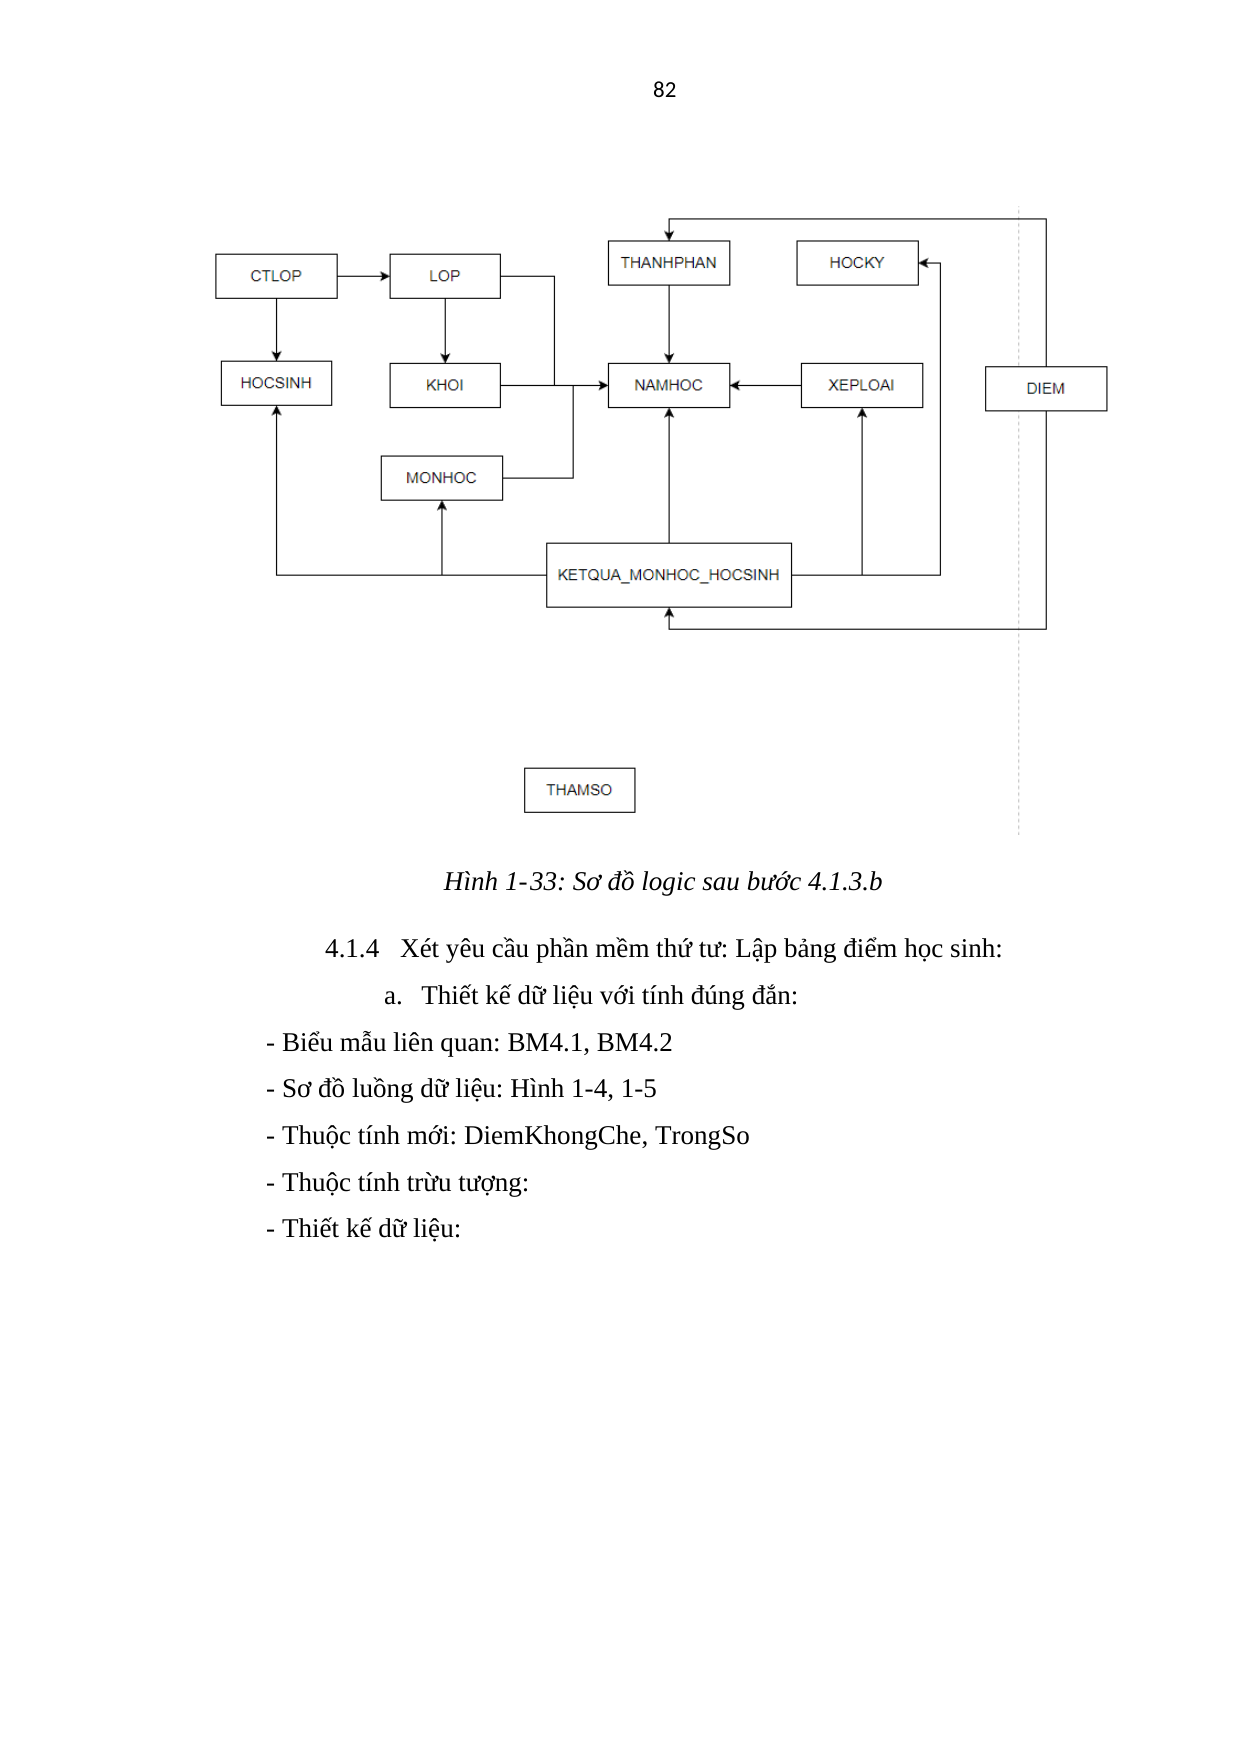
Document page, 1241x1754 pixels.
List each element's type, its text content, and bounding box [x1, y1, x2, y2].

list Biểu mẫu liên quan: BM4.1, BM4.2 [236, 1026, 1122, 1057]
picture [206, 206, 1115, 835]
list Thiết kế dữ liệu: [236, 1212, 1122, 1243]
list Sơ đồ luồng dữ liệu: Hình 1-4, 1-5 [236, 1072, 1122, 1103]
list Thuộc tính mới: DiemKhongChe, TrongSo [236, 1119, 1122, 1150]
list Thiết kế dữ liệu với tính đúng đắn: [384, 979, 1122, 1010]
list Xét yêu cầu phần mềm thứ tư: Lập bảng điểm học sinh: [325, 932, 1122, 963]
list Thuộc tính trừu tượng: [236, 1166, 1122, 1197]
